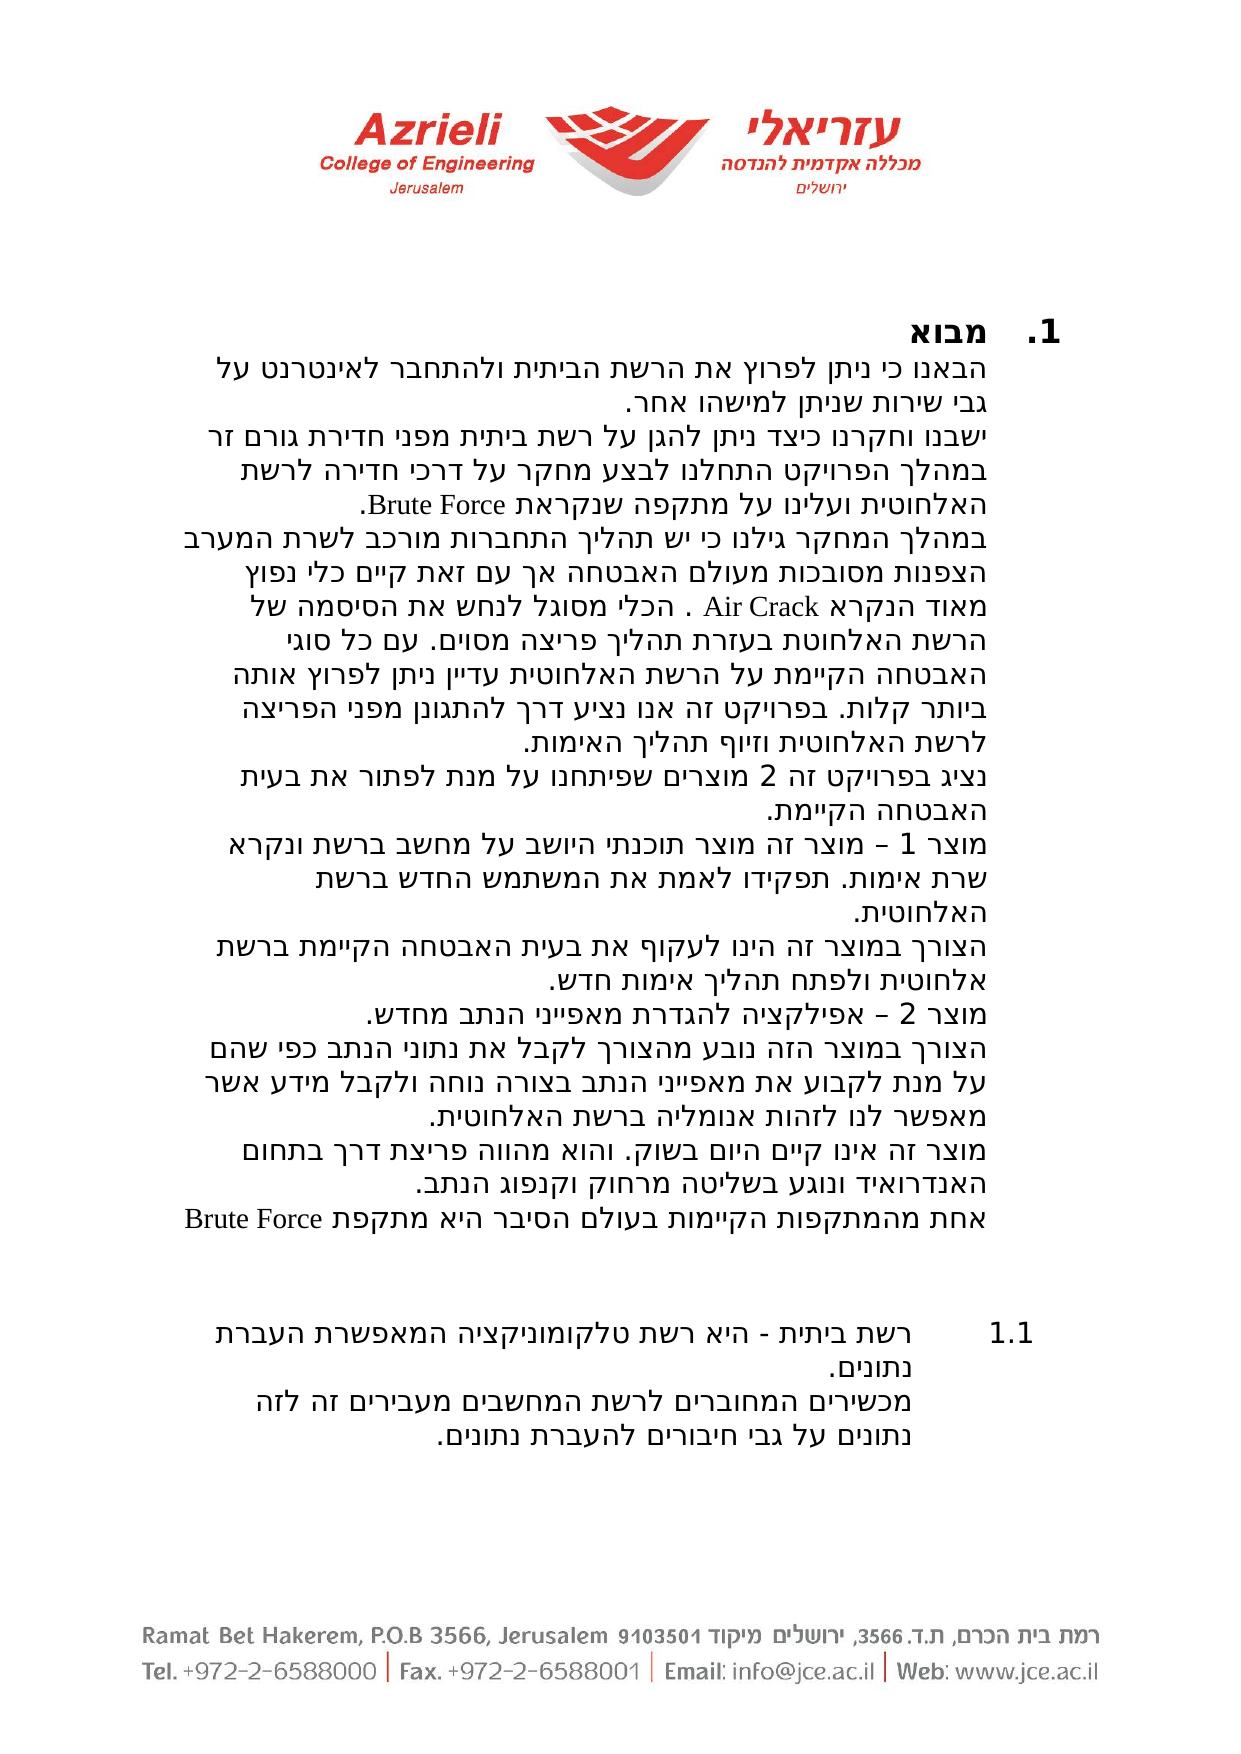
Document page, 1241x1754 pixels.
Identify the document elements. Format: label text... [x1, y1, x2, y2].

list נציג בפרויקט זה 2 מוצרים שפיתחנו על מנת לפתור את בעית האבטחה הקיימת. [177, 759, 988, 827]
list מבוא [177, 312, 1026, 351]
picture [42, 44, 1199, 221]
picture [107, 1605, 1133, 1714]
list מוצר 1 – מוצר זה מוצר תוכנתי היושב על מחשב ברשת ונקרא שרת אימות. תפקידו לאמת את המשתמש החדש ברשת האלחוטית. [177, 827, 988, 929]
list מוצר 2 – אפילקציה להגדרת מאפייני הנתב מחדש. [177, 997, 988, 1031]
list ישבנו וחקרנו כיצד ניתן להגן על רשת ביתית מפני חדירת גורם זר במהלך הפרויקט התחלנו לבצע מחקר על דרכי חדירה לרשת האלחוטית ועלינו על מתקפה שנקראת Brute Force. [177, 419, 988, 521]
list רשת ביתית - היא רשת טלקומוניקציה המאפשרת העברת נתונים. [177, 1316, 988, 1384]
list הצורך במוצר זה הינו לעקוף את בעית האבטחה הקיימת ברשת אלחוטית ולפתח תהליך אימות חדש. [177, 929, 988, 997]
list אחת מהמתקפות הקיימות בעולם הסיבר היא מתקפת Brute Force [177, 1201, 988, 1235]
list הבאנו כי ניתן לפרוץ את הרשת הביתית ולהתחבר לאינטרנט על גבי שירות שניתן למישהו אחר. [177, 351, 988, 419]
list הצורך במוצר הזה נובע מהצורך לקבל את נתוני הנתב כפי שהם על מנת לקבוע את מאפייני הנתב בצורה נוחה ולקבל מידע אשר מאפשר לנו לזהות אנומליה ברשת האלחוטית. [177, 1031, 988, 1133]
list מוצר זה אינו קיים היום בשוק. והוא מהווה פריצת דרך בתחום האנדרואיד ונוגע בשליטה מרחוק וקנפוג הנתב. [177, 1133, 988, 1201]
list מכשירים המחוברים לרשת המחשבים מעבירים זה לזה נתונים על גבי חיבורים להעברת נתונים. [177, 1384, 913, 1452]
list במהלך המחקר גילנו כי יש תהליך התחברות מורכב לשרת המערב הצפנות מסובכות מעולם האבטחה אך עם זאת קיים כלי נפוץ מאוד הנקרא Air Crack . הכלי מסוגל לנחש את הסיסמה של הרשת האלחוטת בעזרת תהליך פריצה מסוים. עם כל סוגי האבטחה הקיימת על הרשת האלחוטית עדיין ניתן לפרוץ אותה ביותר קלות. בפרויקט זה אנו נציע דרך להתגונן מפני הפריצה לרשת האלחוטית וזיוף תהליך האימות. [177, 521, 988, 759]
